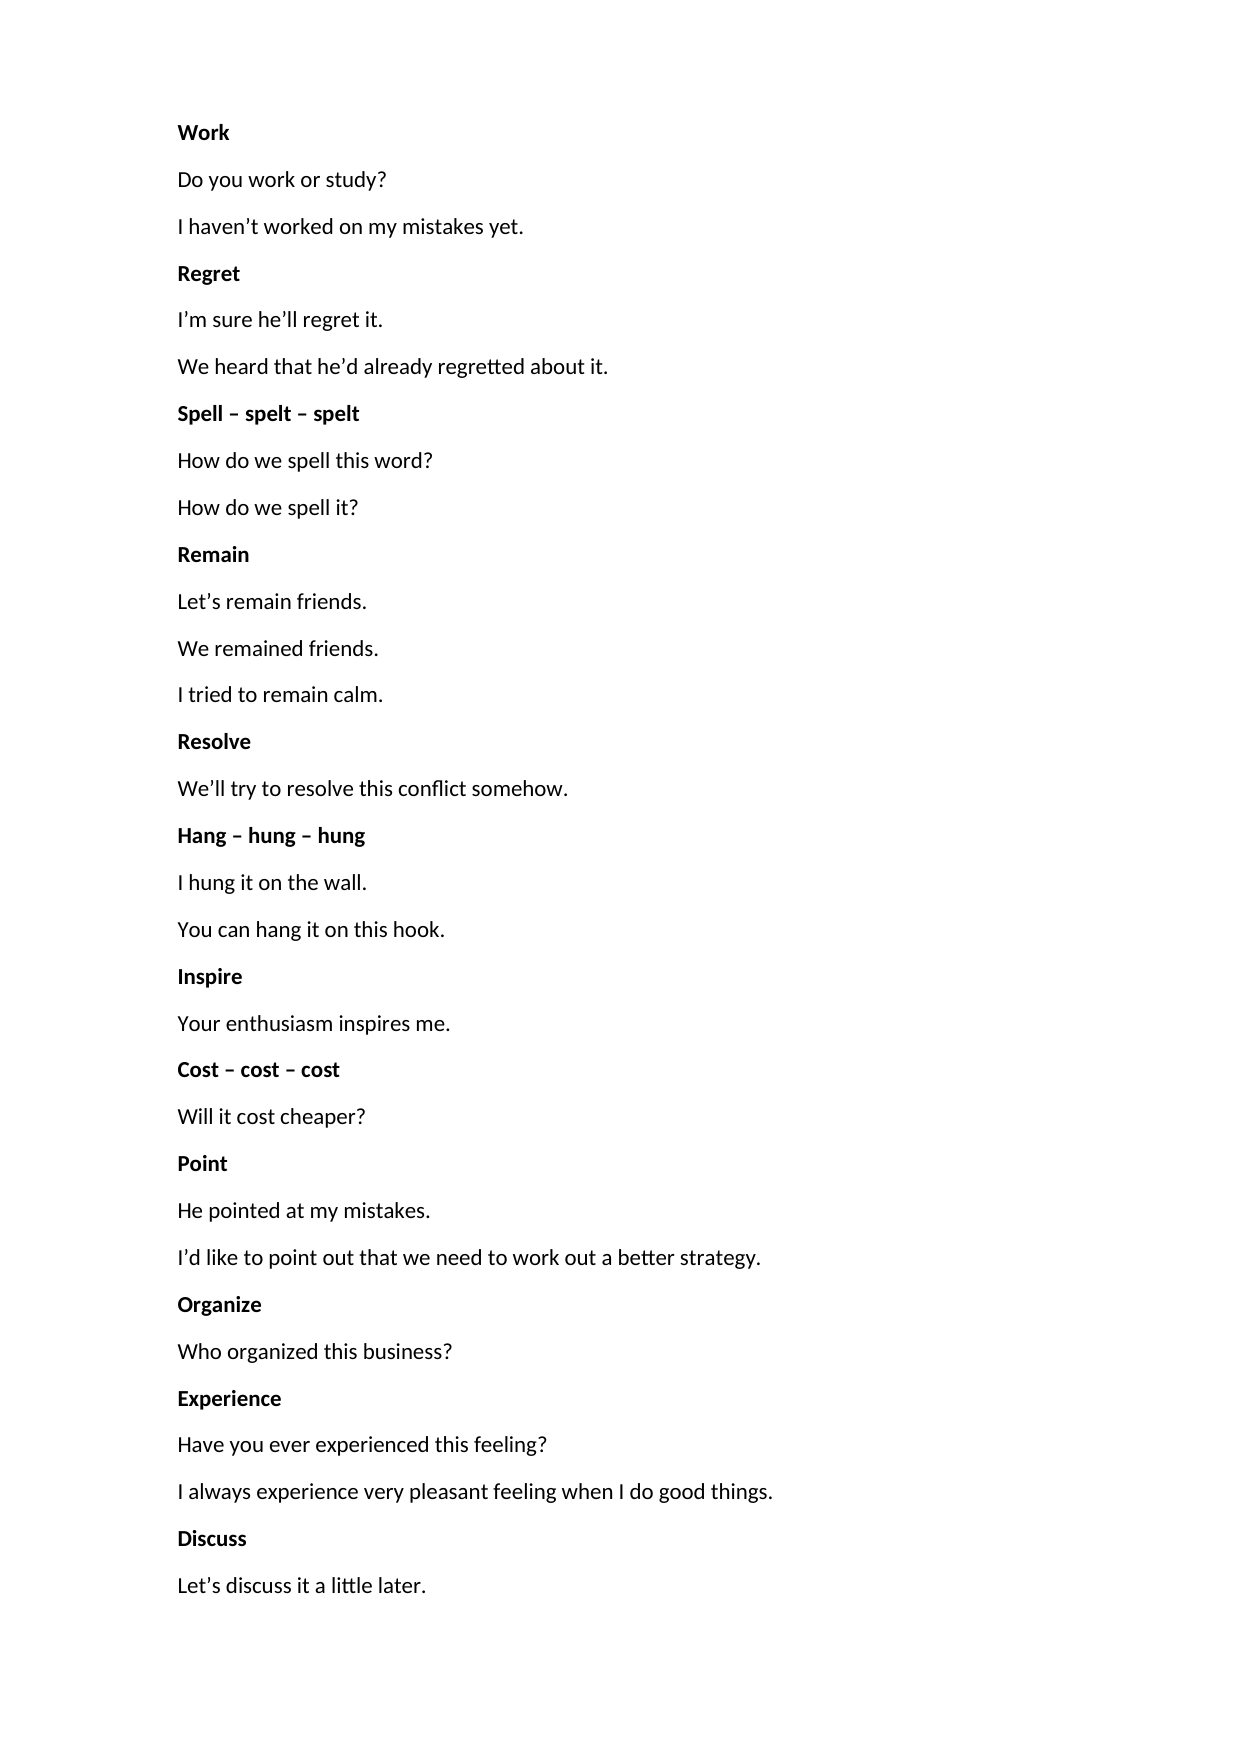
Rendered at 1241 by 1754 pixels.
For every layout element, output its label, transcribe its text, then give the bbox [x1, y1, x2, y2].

text Will it cost cheaper? [177, 1102, 1152, 1131]
text I’m sure he’ll regret it. [177, 306, 1152, 334]
text Do you work or study? [177, 165, 1152, 193]
text Your enthusiasm inspires me. [177, 1009, 1152, 1037]
text Inspire [177, 962, 1152, 990]
text I hung it on the wall. [177, 868, 1152, 896]
text Resolve [177, 727, 1152, 756]
text Let’s discuss it a little later. [177, 1571, 1152, 1599]
text He pointed at my mistakes. [177, 1196, 1152, 1224]
text We heard that he’d already regretted about it. [177, 352, 1152, 381]
text Discuss [177, 1524, 1152, 1552]
text Spell – spelt – spelt [177, 399, 1152, 427]
text Cost – cost – cost [177, 1056, 1152, 1084]
text Who organized this business? [177, 1337, 1152, 1365]
text Remain [177, 540, 1152, 568]
text Organize [177, 1290, 1152, 1318]
text Hang – hung – hung [177, 821, 1152, 849]
text I’d like to point out that we need to work out a better strategy. [177, 1243, 1152, 1271]
text I haven’t worked on my mistakes yet. [177, 212, 1152, 240]
text I tried to remain calm. [177, 681, 1152, 709]
text Work [177, 118, 1152, 146]
text We remained friends. [177, 634, 1152, 662]
text We’ll try to resolve this conflict somehow. [177, 774, 1152, 802]
text How do we spell it? [177, 493, 1152, 521]
text You can hang it on this hook. [177, 915, 1152, 943]
text Have you ever experienced this feeling? [177, 1431, 1152, 1459]
text Experience [177, 1384, 1152, 1412]
text Point [177, 1149, 1152, 1177]
text Regret [177, 259, 1152, 287]
text I always experience very pleasant feeling when I do good things. [177, 1477, 1152, 1506]
text How do we spell this word? [177, 446, 1152, 474]
text Let’s remain friends. [177, 587, 1152, 615]
